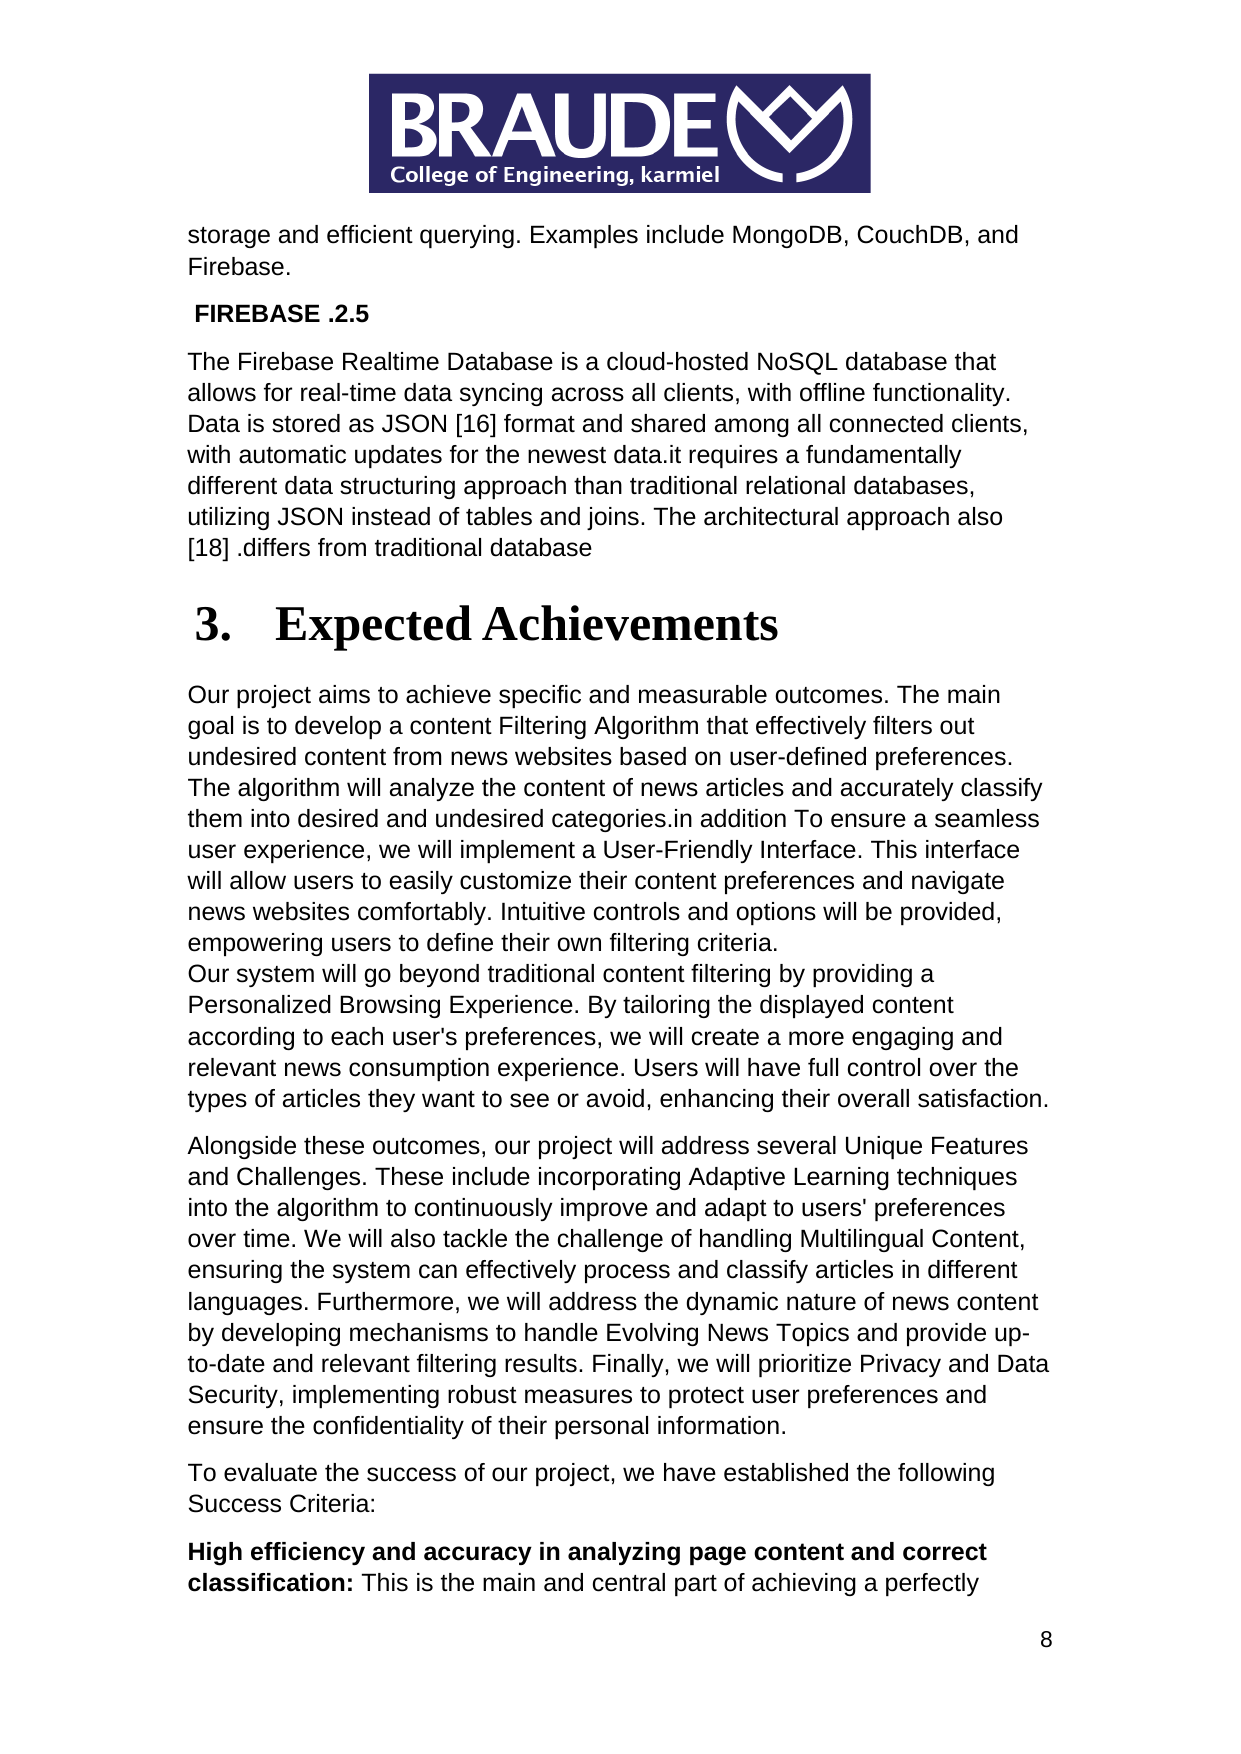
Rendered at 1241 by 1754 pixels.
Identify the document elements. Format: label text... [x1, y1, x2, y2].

text The Firebase Realtime Database is a cloud-hosted NoSQL database that allows for real-time data syncing across all clients, with offline functionality. Data is stored as JSON format and shared among all connected clients, with automatic updates for the newest data.it requires a fundamentally different data structuring approach than traditional relational databases, utilizing JSON instead of tables and joins. The architectural approach also differs from traditional database. [187, 347, 1053, 562]
subtitle Expected Achievements [194, 593, 1053, 651]
text 2.5. FIREBASE [187, 299, 1053, 328]
text To evaluate the success of our project, we have established the following Success Criteria: [187, 1458, 1053, 1518]
picture [369, 73, 871, 193]
text Alongside these outcomes, our project will address several Unique Features and Challenges. These include incorporating Adaptive Learning techniques into the algorithm to continuously improve and adapt to users' preferences over time. We will also tackle the challenge of handling Multilingual Content, ensuring the system can effectively process and classify articles in different languages. Furthermore, we will address the dynamic nature of news content by developing mechanisms to handle Evolving News Topics and provide up-to-date and relevant filtering results. Finally, we will prioritize Privacy and Data Security, implementing robust measures to protect user preferences and ensure the confidentiality of their personal information. [187, 1131, 1053, 1439]
text Our project aims to achieve specific and measurable outcomes. The main goal is to develop a content Filtering Algorithm that effectively filters out undesired content from news websites based on user-defined preferences. The algorithm will analyze the content of news articles and accurately classify them into desired and undesired categories.in addition To ensure a seamless user experience, we will implement a User-Friendly Interface. This interface will allow users to easily customize their content preferences and navigate news websites comfortably. Intuitive controls and options will be provided, empowering users to define their own filtering criteria. Our system will go beyond traditional content filtering by providing a Personalized Browsing Experience. By tailoring the displayed content according to each user's preferences, we will create a more engaging and relevant news consumption experience. Users will have full control over the types of articles they want to see or avoid, enhancing their overall satisfaction. [187, 680, 1053, 1112]
